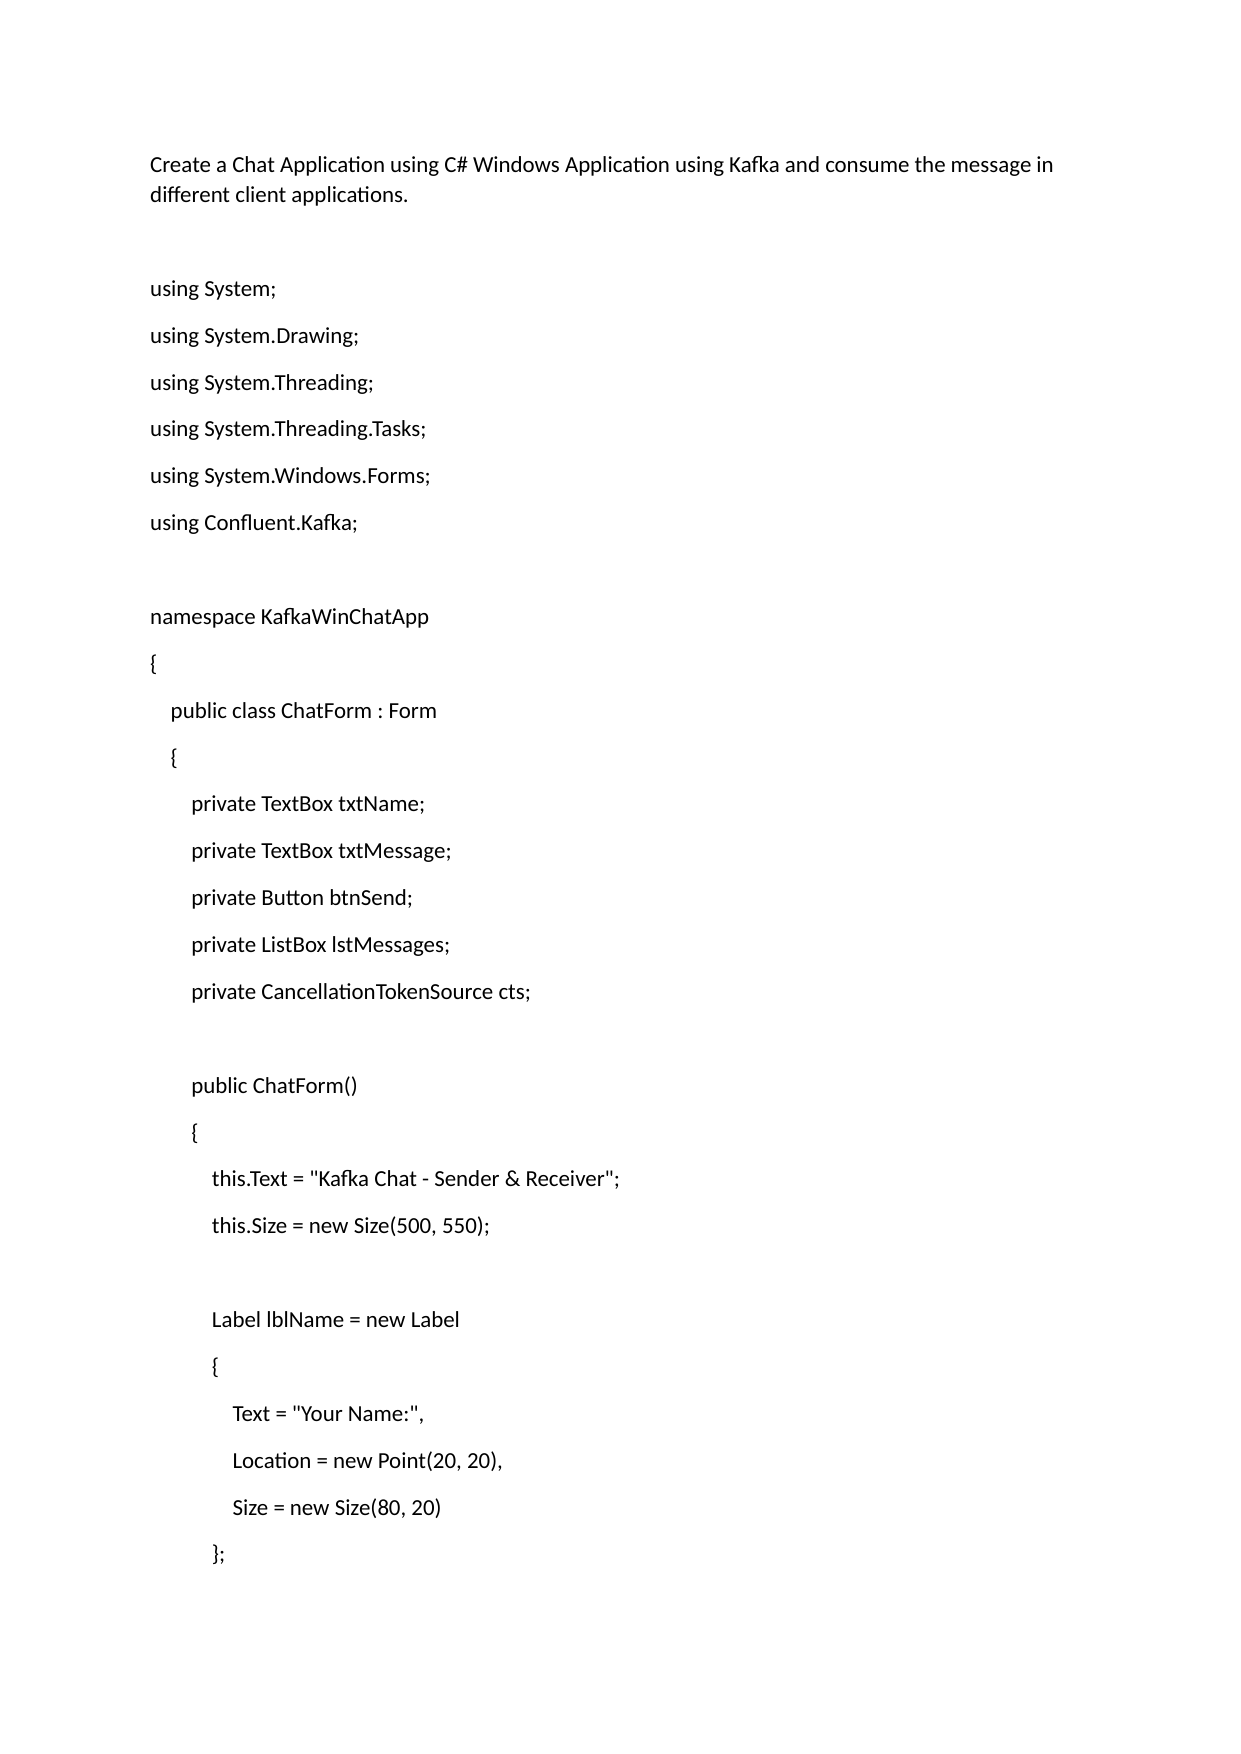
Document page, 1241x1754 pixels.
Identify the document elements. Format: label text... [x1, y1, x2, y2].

text public class ChatForm : Form [150, 696, 1090, 724]
text private ListBox lstMessages; [150, 930, 1090, 958]
text Text = "Your Name:", [150, 1399, 1090, 1427]
text this.Size = new Size(500, 550); [150, 1211, 1090, 1239]
text private Button btnSend; [150, 883, 1090, 911]
text Location = new Point(20, 20), [150, 1446, 1090, 1474]
text private TextBox txtName; [150, 789, 1090, 818]
text { [150, 1118, 1090, 1146]
text Size = new Size(80, 20) [150, 1493, 1090, 1521]
text { [150, 649, 1090, 677]
text Create a Chat Application using C# Windows Application using Kafka and consume the message in different client applications. [150, 150, 1090, 208]
text using System.Windows.Forms; [150, 461, 1090, 489]
text public ChatForm() [150, 1071, 1090, 1099]
text using System.Threading.Tasks; [150, 414, 1090, 443]
text using System; [150, 274, 1090, 302]
text using Confluent.Kafka; [150, 508, 1090, 536]
text private CancellationTokenSource cts; [150, 977, 1090, 1005]
text namespace KafkaWinChatApp [150, 602, 1090, 630]
text }; [150, 1539, 1090, 1568]
text private TextBox txtMessage; [150, 836, 1090, 864]
text using System.Drawing; [150, 321, 1090, 349]
text { [150, 1352, 1090, 1380]
text this.Text = "Kafka Chat - Sender & Receiver"; [150, 1164, 1090, 1193]
text using System.Threading; [150, 368, 1090, 396]
text Label lblName = new Label [150, 1305, 1090, 1333]
text { [150, 743, 1090, 771]
